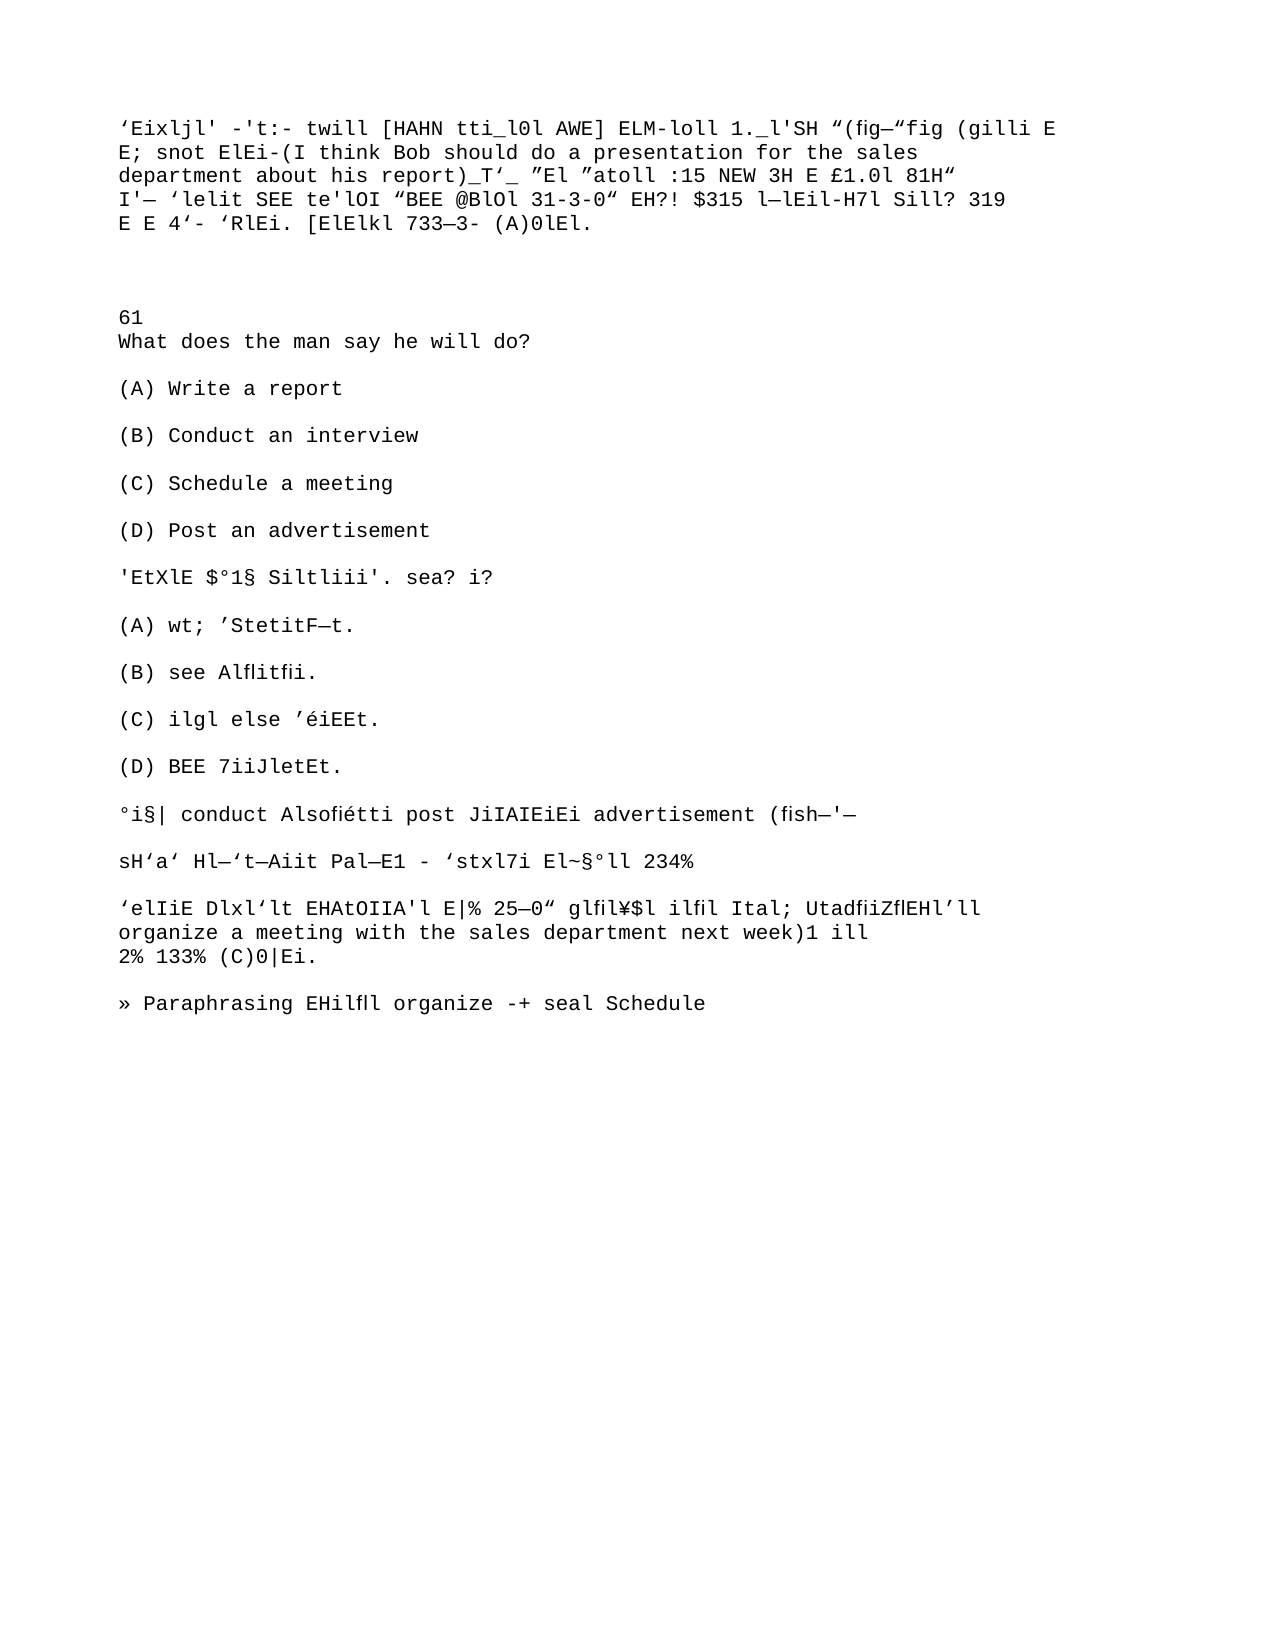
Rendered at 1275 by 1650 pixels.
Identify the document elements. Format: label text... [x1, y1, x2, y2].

text (A) wt; ’StetitF—t. [118, 615, 1157, 638]
text (A) Write a report [118, 378, 1157, 402]
text » Paraphrasing EHilﬂl organize -+ seal Schedule [118, 993, 1157, 1017]
text department about his report)_T‘_ ”El ”atoll :15 NEW 3H E £1.0l 81H“ [118, 165, 1157, 189]
text 2% 133% (C)0|Ei. [118, 946, 1157, 969]
text I'— ‘lelit SEE te'lOI “BEE @BlOl 31-3-0“ EH?! $315 l—lEil-H7l Sill? 319 [118, 189, 1157, 213]
text (C) ilgl else ’éiEEt. [118, 709, 1157, 733]
text ‘elIiE Dlxl‘lt EHAtOIIA'l E|% 25—0“ glﬁl¥$l ilﬁl Ital; UtadﬁiZﬂEHl’ll [118, 898, 1157, 922]
text E E 4‘- ‘RlEi. [ElElkl 733—3- (A)0lEl. [118, 213, 1157, 236]
text sH‘a‘ Hl—‘t—Aiit Pal—E1 - ‘stxl7i El~§°ll 234% [118, 851, 1157, 875]
text What does the man say he will do? [118, 331, 1157, 354]
text 'EtXlE $°1§ Siltliii'. sea? i? [118, 567, 1157, 591]
text (B) Conduct an interview [118, 426, 1157, 449]
text (D) Post an advertisement [118, 520, 1157, 544]
text organize a meeting with the sales department next week)1 ill [118, 922, 1157, 946]
text (B) see Alﬂitﬁi. [118, 662, 1157, 686]
text E; snot ElEi-(I think Bob should do a presentation for the sales [118, 142, 1157, 165]
text 61 [118, 307, 1157, 331]
text (D) BEE 7iiJletEt. [118, 757, 1157, 780]
text °i§| conduct Alsoﬁétti post JiIAIEiEi advertisement (ﬁsh—'— [118, 804, 1157, 827]
text ‘Eixljl' -'t:- twill [HAHN tti_l0l AWE] ELM-loll 1._l'SH “(ﬁg—“fig (gilli E [118, 118, 1157, 142]
text (C) Schedule a meeting [118, 473, 1157, 496]
